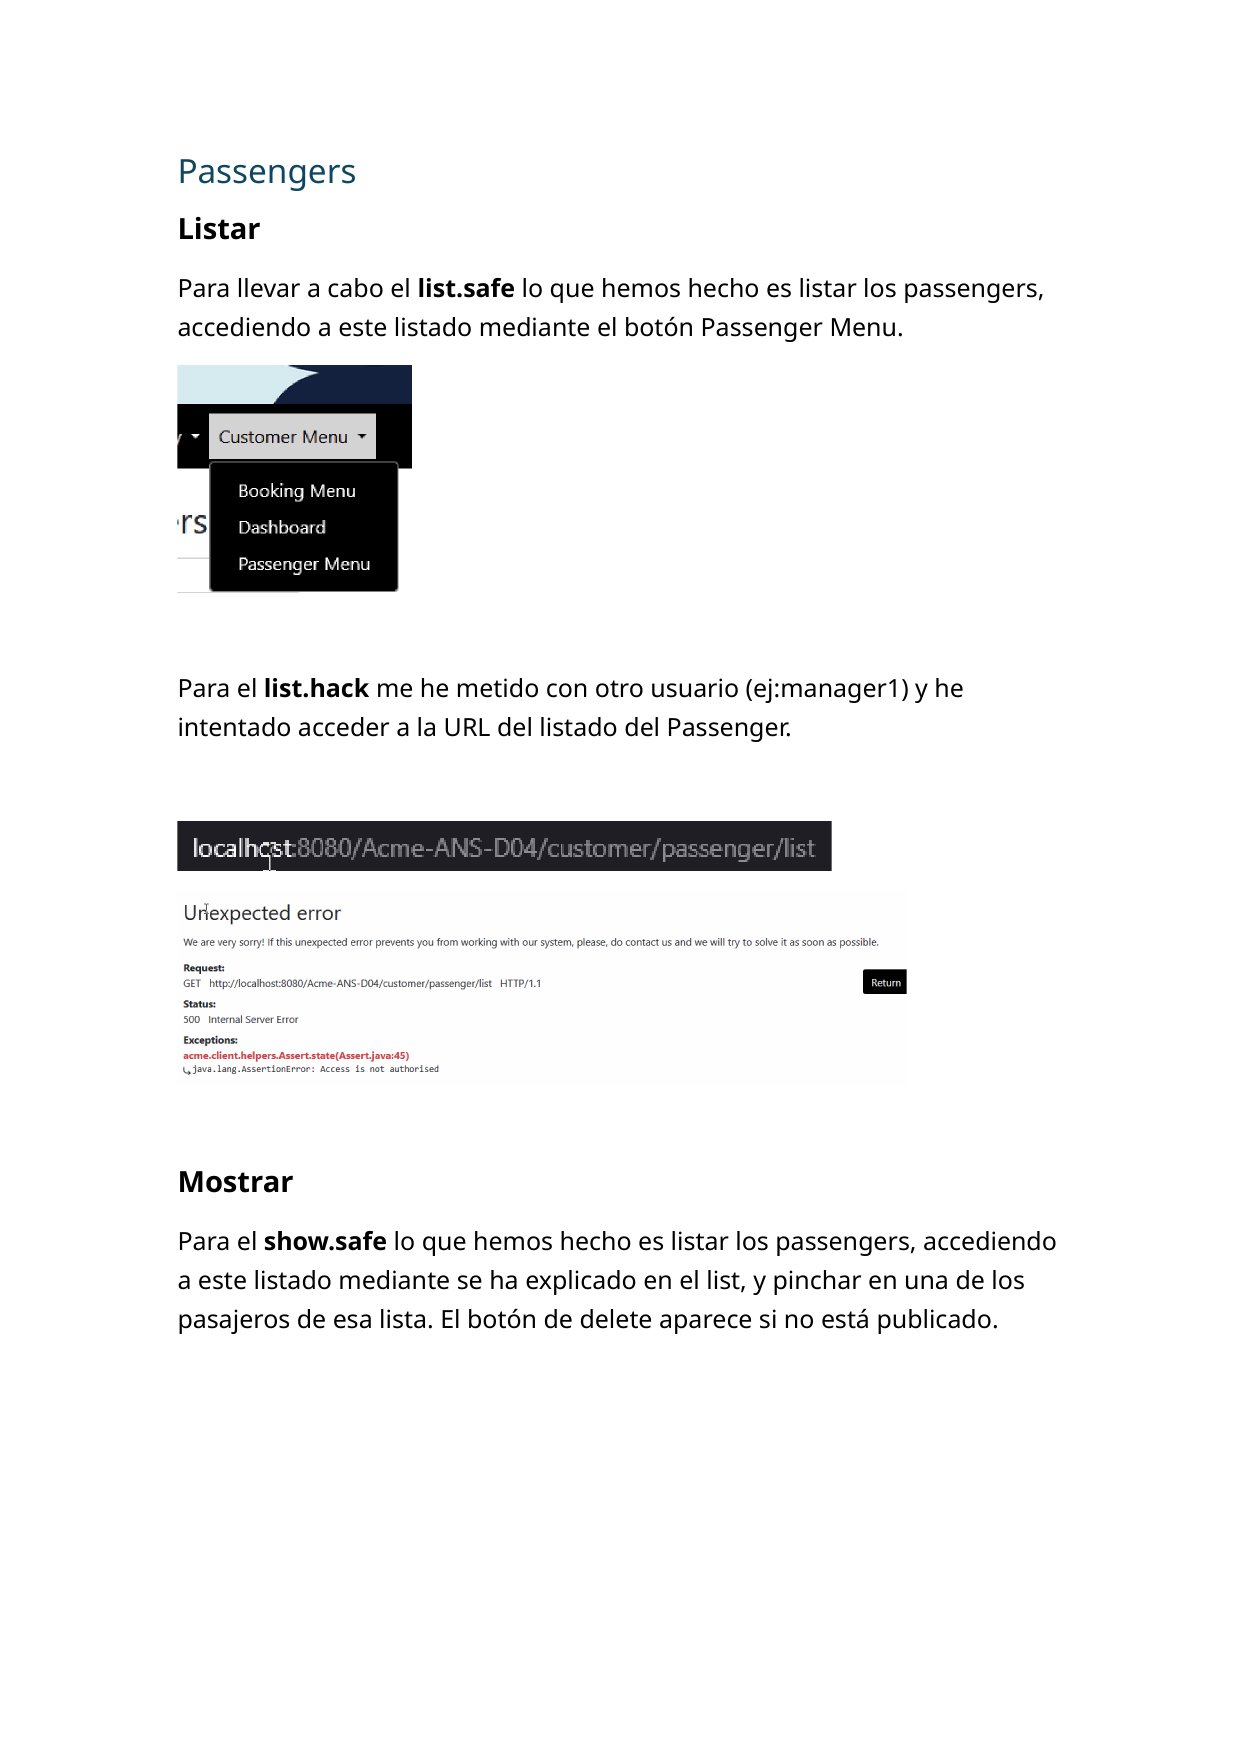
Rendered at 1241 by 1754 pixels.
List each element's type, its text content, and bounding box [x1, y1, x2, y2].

text Para el show.safe lo que hemos hecho es listar los passengers, accediendo a este listado mediante se ha explicado en el list, y pinchar en una de los pasajeros de esa lista. El botón de delete aparece si no está publicado. [177, 1223, 1063, 1336]
subtitle Passengers [177, 148, 1063, 193]
picture [177, 821, 832, 871]
text Para el list.hack me he metido con otro usuario (ej:manager1) y he intentado acceder a la URL del listado del Passenger. [177, 671, 1063, 744]
text Listar [177, 208, 1063, 248]
text Mostrar [177, 1161, 1063, 1201]
picture [177, 365, 412, 594]
text Para llevar a cabo el list.safe lo que hemos hecho es listar los passengers, accediendo a este listado mediante el botón Passenger Menu. [177, 270, 1063, 344]
picture [177, 892, 907, 1084]
